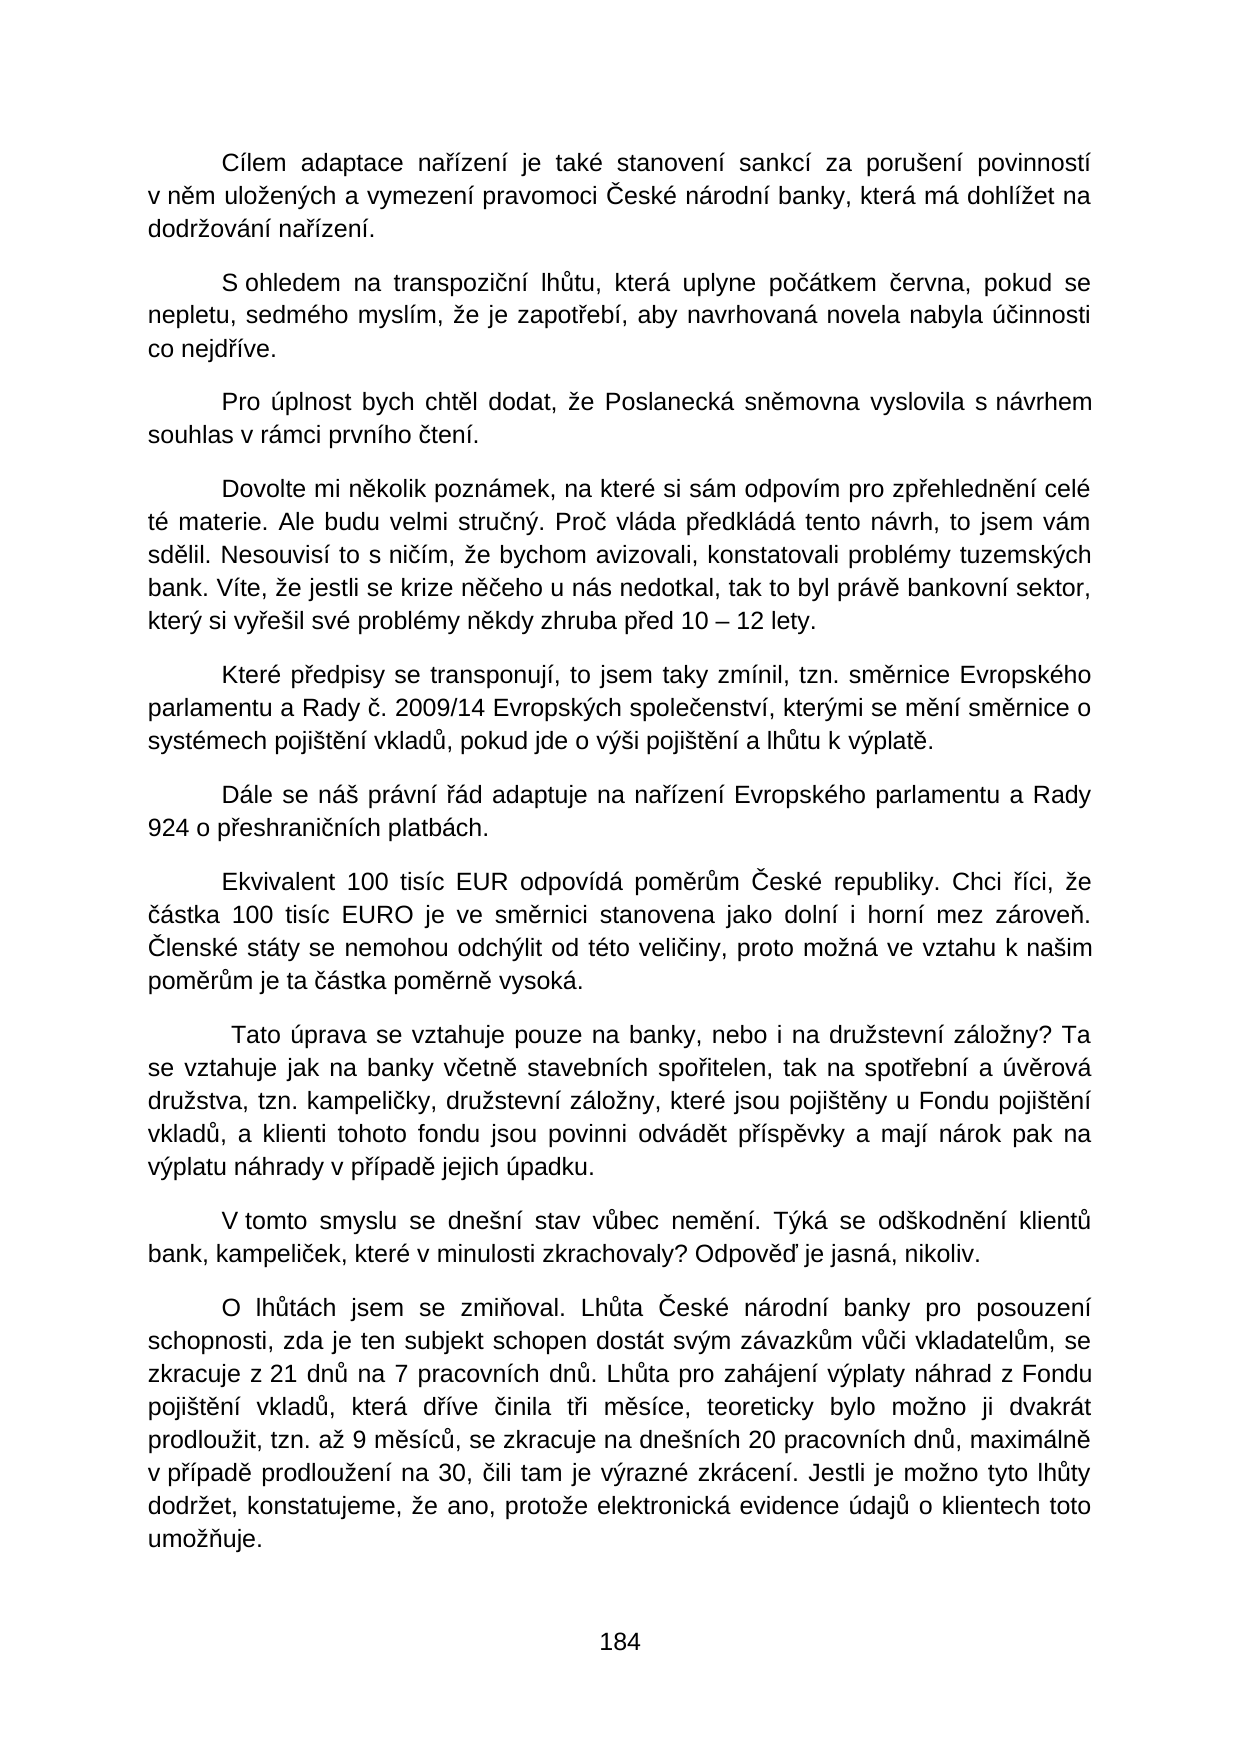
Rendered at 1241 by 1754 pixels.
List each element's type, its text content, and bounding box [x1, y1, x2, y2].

text Cílem adaptace nařízení je také stanovení sankcí za porušení povinností v něm uložených a vymezení pravomoci České národní banky, která má dohlížet na dodržování nařízení. [148, 148, 1093, 242]
text V tomto smyslu se dnešní stav vůbec nemění. Týká se odškodnění klientů bank, kampeliček, které v minulosti zkrachovaly? Odpověď je jasná, nikoliv. [148, 1206, 1093, 1268]
text Dále se náš právní řád adaptuje na nařízení Evropského parlamentu a Rady 924 o přeshraničních platbách. [148, 780, 1093, 842]
text S ohledem na transpoziční lhůtu, která uplyne počátkem června, pokud se nepletu, sedmého myslím, že je zapotřebí, aby navrhovaná novela nabyla účinnosti co nejdříve. [148, 267, 1093, 362]
text Ekvivalent 100 tisíc EUR odpovídá poměrům České republiky. Chci říci, že částka 100 tisíc EURO je ve směrnici stanovena jako dolní i horní mez zároveň. Členské státy se nemohou odchýlit od této veličiny, proto možná ve vztahu k našim poměrům je ta částka poměrně vysoká. [148, 867, 1093, 995]
text Tato úprava se vztahuje pouze na banky, nebo i na družstevní záložny? Ta se vztahuje jak na banky včetně stavebních spořitelen, tak na spotřební a úvěrová družstva, tzn. kampeličky, družstevní záložny, které jsou pojištěny u Fondu pojištění vkladů, a klienti tohoto fondu jsou povinni odvádět příspěvky a mají nárok pak na výplatu náhrady v případě jejich úpadku. [148, 1020, 1093, 1181]
text Které předpisy se transponují, to jsem taky zmínil, tzn. směrnice Evropského parlamentu a Rady č. 2009/14 Evropských společenství, kterými se mění směrnice o systémech pojištění vkladů, pokud jde o výši pojištění a lhůtu k výplatě. [148, 660, 1093, 755]
text Pro úplnost bych chtěl dodat, že Poslanecká sněmovna vyslovila s návrhem souhlas v rámci prvního čtení. [148, 387, 1093, 449]
text Dovolte mi několik poznámek, na které si sám odpovím pro zpřehlednění celé té materie. Ale budu velmi stručný. Proč vláda předkládá tento návrh, to jsem vám sdělil. Nesouvisí to s ničím, že bychom avizovali, konstatovali problémy tuzemských bank. Víte, že jestli se krize něčeho u nás nedotkal, tak to byl právě bankovní sektor, který si vyřešil své problémy někdy zhruba před 10 – 12 lety. [148, 474, 1093, 635]
text O lhůtách jsem se zmiňoval. Lhůta České národní banky pro posouzení schopnosti, zda je ten subjekt schopen dostát svým závazkům vůči vkladatelům, se zkracuje z 21 dnů na 7 pracovních dnů. Lhůta pro zahájení výplaty náhrad z Fondu pojištění vkladů, která dříve činila tři měsíce, teoreticky bylo možno ji dvakrát prodloužit, tzn. až 9 měsíců, se zkracuje na dnešních 20 pracovních dnů, maximálně v případě prodloužení na 30, čili tam je výrazné zkrácení. Jestli je možno tyto lhůty dodržet, konstatujeme, že ano, protože elektronická evidence údajů o klientech toto umožňuje. [148, 1293, 1093, 1553]
